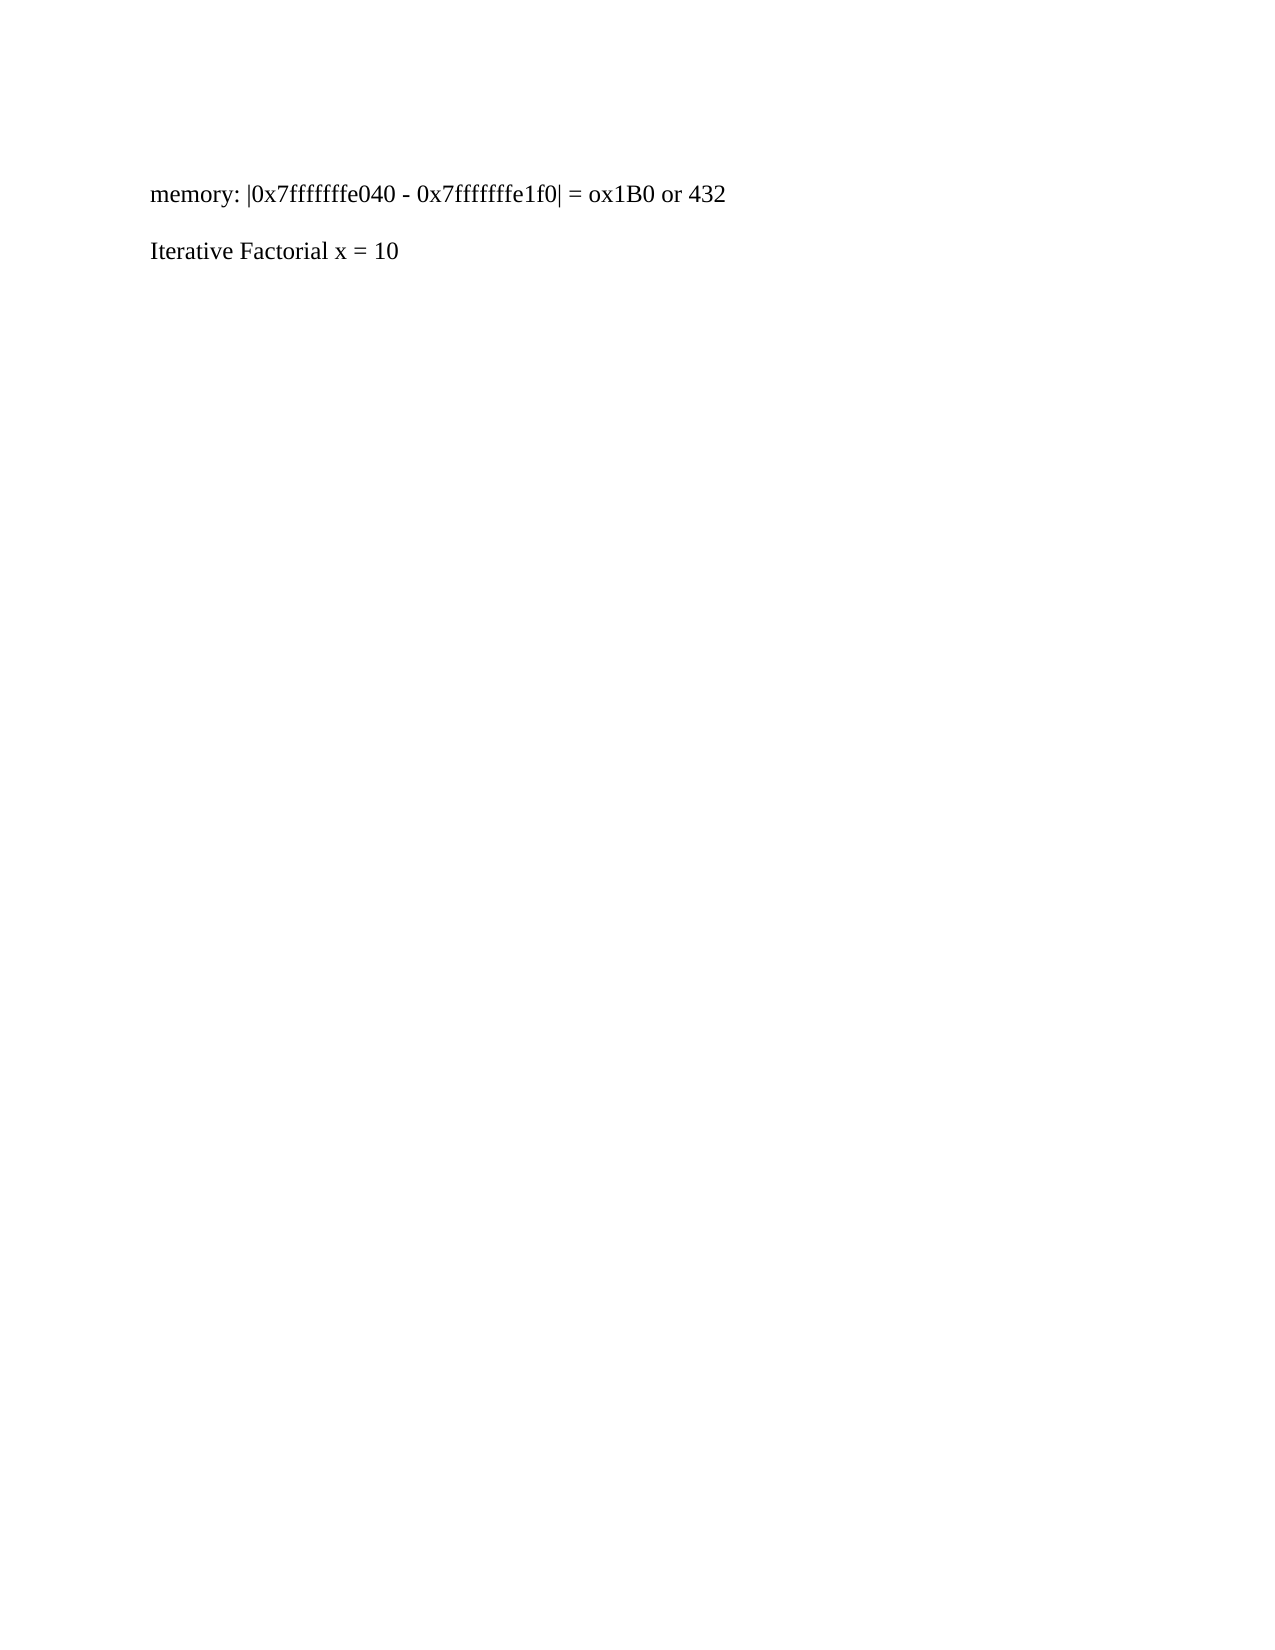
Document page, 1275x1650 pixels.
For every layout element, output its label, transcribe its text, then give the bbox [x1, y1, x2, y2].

text Iterative Factorial x = 10 [150, 236, 1125, 265]
text memory: |0x7fffffffe040 - 0x7fffffffe1f0| = ox1B0 or 432 [150, 179, 1125, 207]
